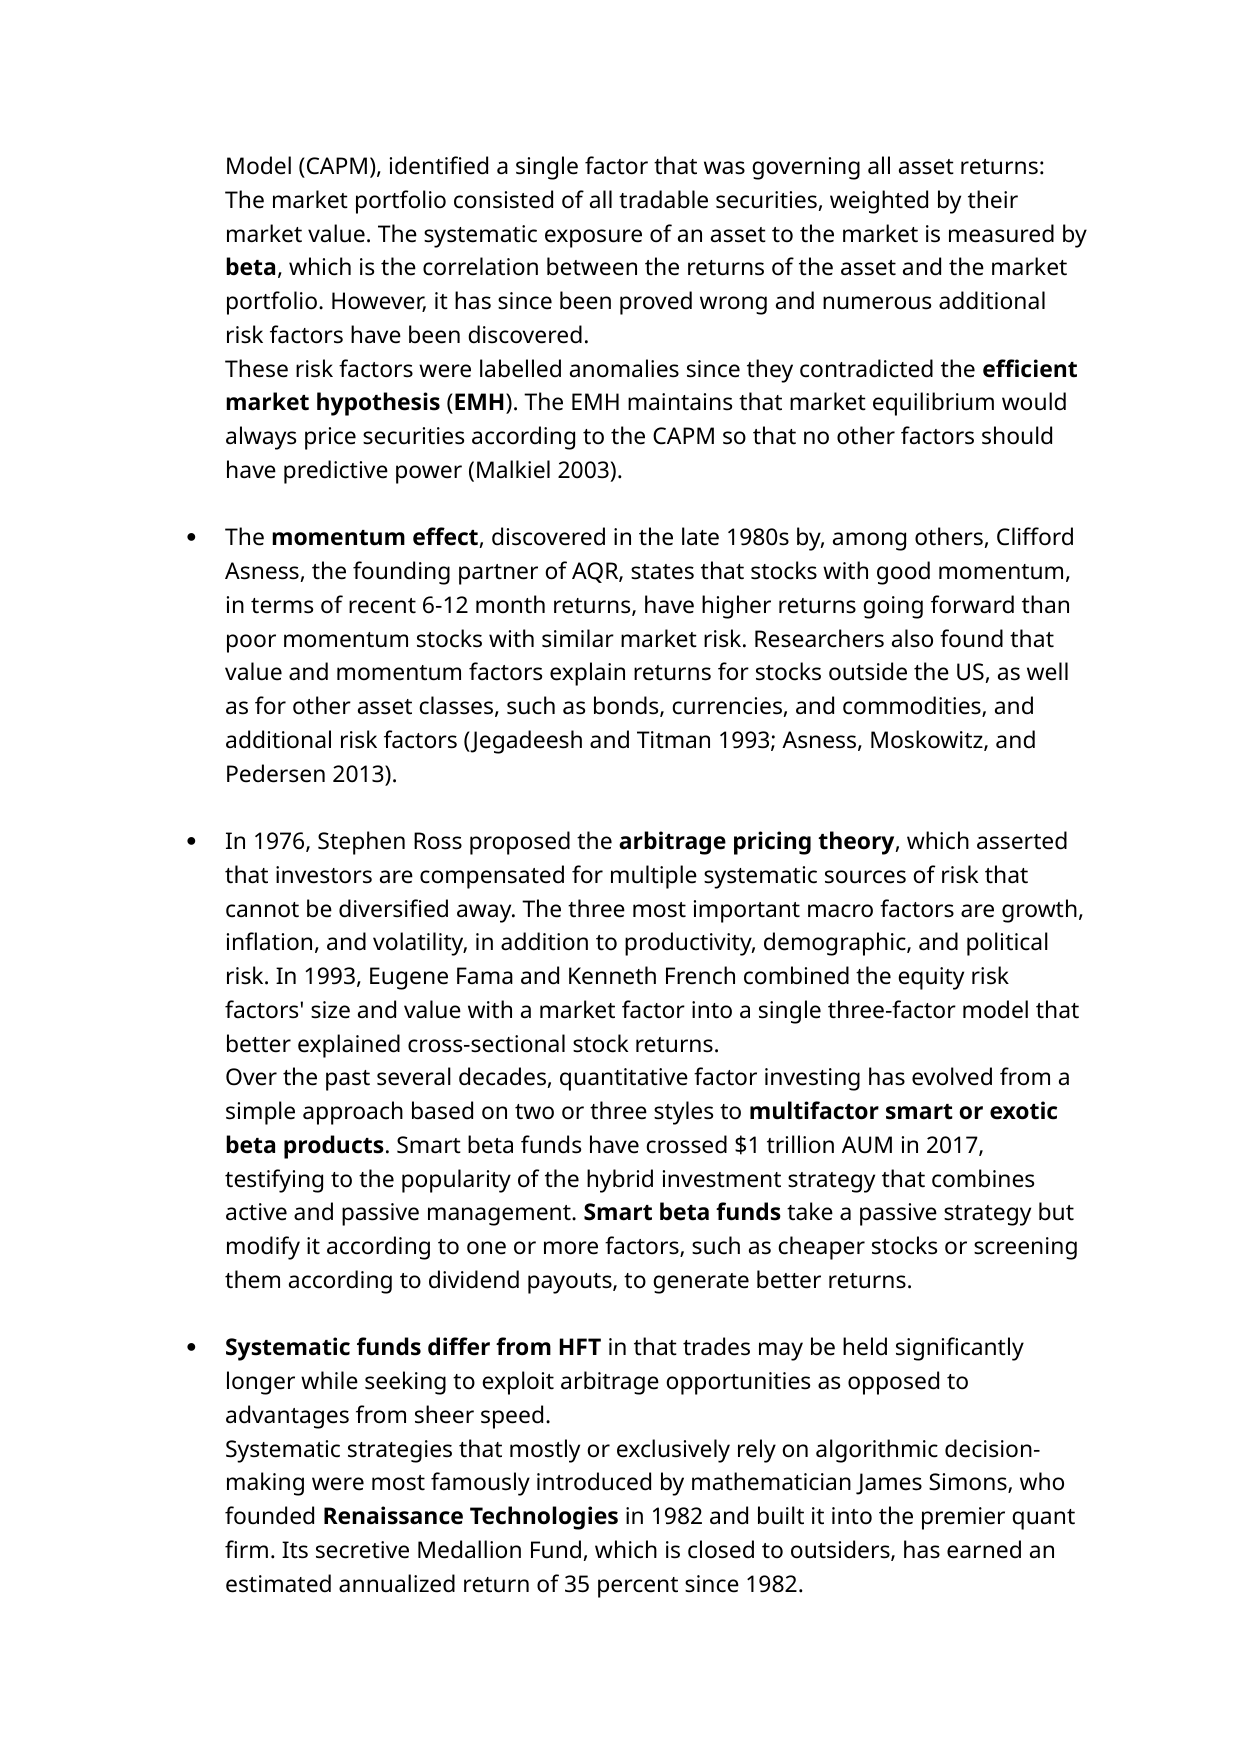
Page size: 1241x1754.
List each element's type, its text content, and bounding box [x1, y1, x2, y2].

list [187, 1331, 1090, 1599]
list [187, 150, 1090, 485]
list The momentum effect, discovered in the late 1980s by, among others, Clifford Asness, the founding partner of AQR, states that stocks with good momentum, in terms of recent 6-12 month returns, have higher returns going forward than poor momentum stocks with similar market risk. Researchers also found that value and momentum factors explain returns for stocks outside the US, as well as for other asset classes, such as bonds, currencies, and commodities, and additional risk factors (Jegadeesh and Titman 1993; Asness, Moskowitz, and Pedersen 2013). [187, 521, 1090, 789]
list In 1976, Stephen Ross proposed the arbitrage pricing theory, which asserted that investors are compensated for multiple systematic sources of risk that cannot be diversified away. The three most important macro factors are growth, inflation, and volatility, in addition to productivity, demographic, and political risk. In 1993, Eugene Fama and Kenneth French combined the equity risk factors' size and value with a market factor into a single three-factor model that better explained cross-sectional stock returns. Over the past several decades, quantitative factor investing has evolved from a simple approach based on two or three styles to multifactor smart or exotic beta products. Smart beta funds have crossed $1 trillion AUM in 2017, testifying to the popularity of the hybrid investment strategy that combines active and passive management. Smart beta funds take a passive strategy but modify it according to one or more factors, such as cheaper stocks or screening them according to dividend payouts, to generate better returns. [187, 825, 1090, 1295]
